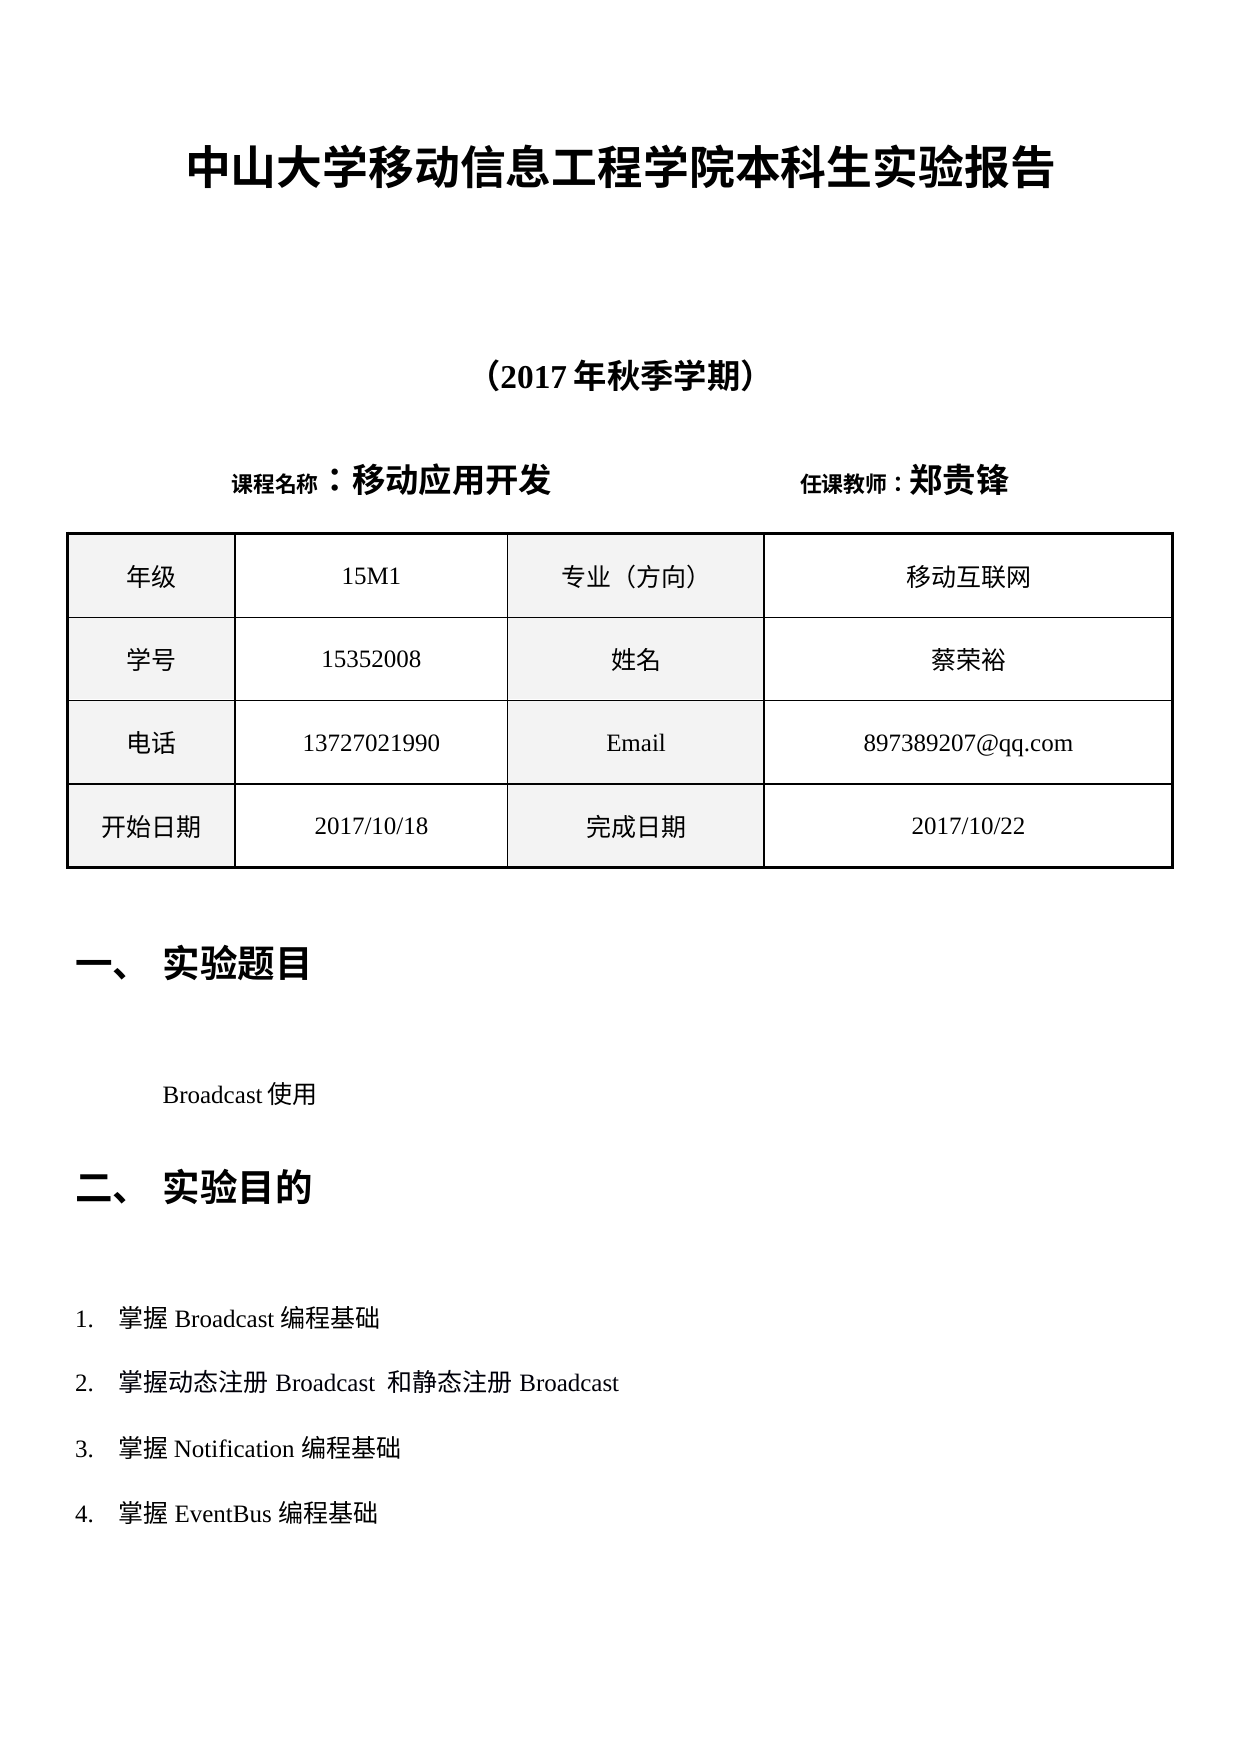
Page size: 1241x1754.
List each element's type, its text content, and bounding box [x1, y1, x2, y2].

table_cell 2017/10/18 [236, 785, 507, 866]
table_cell Email [508, 701, 763, 783]
list 掌握Notification 编程基础 [75, 1414, 1165, 1479]
text Broadcast使用 [162, 1060, 1165, 1125]
table_cell 13727021990 [236, 701, 507, 783]
table_cell 15352008 [236, 618, 507, 699]
subtitle 实验题目 [75, 929, 1165, 994]
table_cell 开始日期 [69, 785, 234, 866]
table_header 15M1 [236, 535, 507, 616]
list 掌握动态注册 Broadcast 和静态注册 Broadcast [75, 1349, 1165, 1414]
table_cell 姓名 [508, 618, 763, 699]
table_cell 897389207@qq.com [765, 701, 1171, 783]
subtitle 课程名称：移动应用开发 任课教师：郑贵锋 [75, 446, 1165, 511]
list 掌握 Broadcast 编程基础 [75, 1284, 1165, 1349]
table_header 专业（方向） [508, 535, 763, 616]
list 掌握 EventBus 编程基础 [75, 1479, 1165, 1544]
subtitle （2017年秋季学期） [75, 342, 1165, 407]
table_cell 完成日期 [508, 785, 763, 866]
subtitle 实验目的 [75, 1152, 1165, 1217]
subtitle 中山大学移动信息工程学院本科生实验报告 [75, 116, 1165, 214]
table_cell 2017/10/22 [765, 785, 1171, 866]
table_cell 蔡荣裕 [765, 618, 1171, 699]
table_cell 电话 [69, 701, 234, 783]
table_header 移动互联网 [765, 535, 1171, 616]
table_cell 学号 [69, 618, 234, 699]
table_header 年级 [69, 535, 234, 616]
